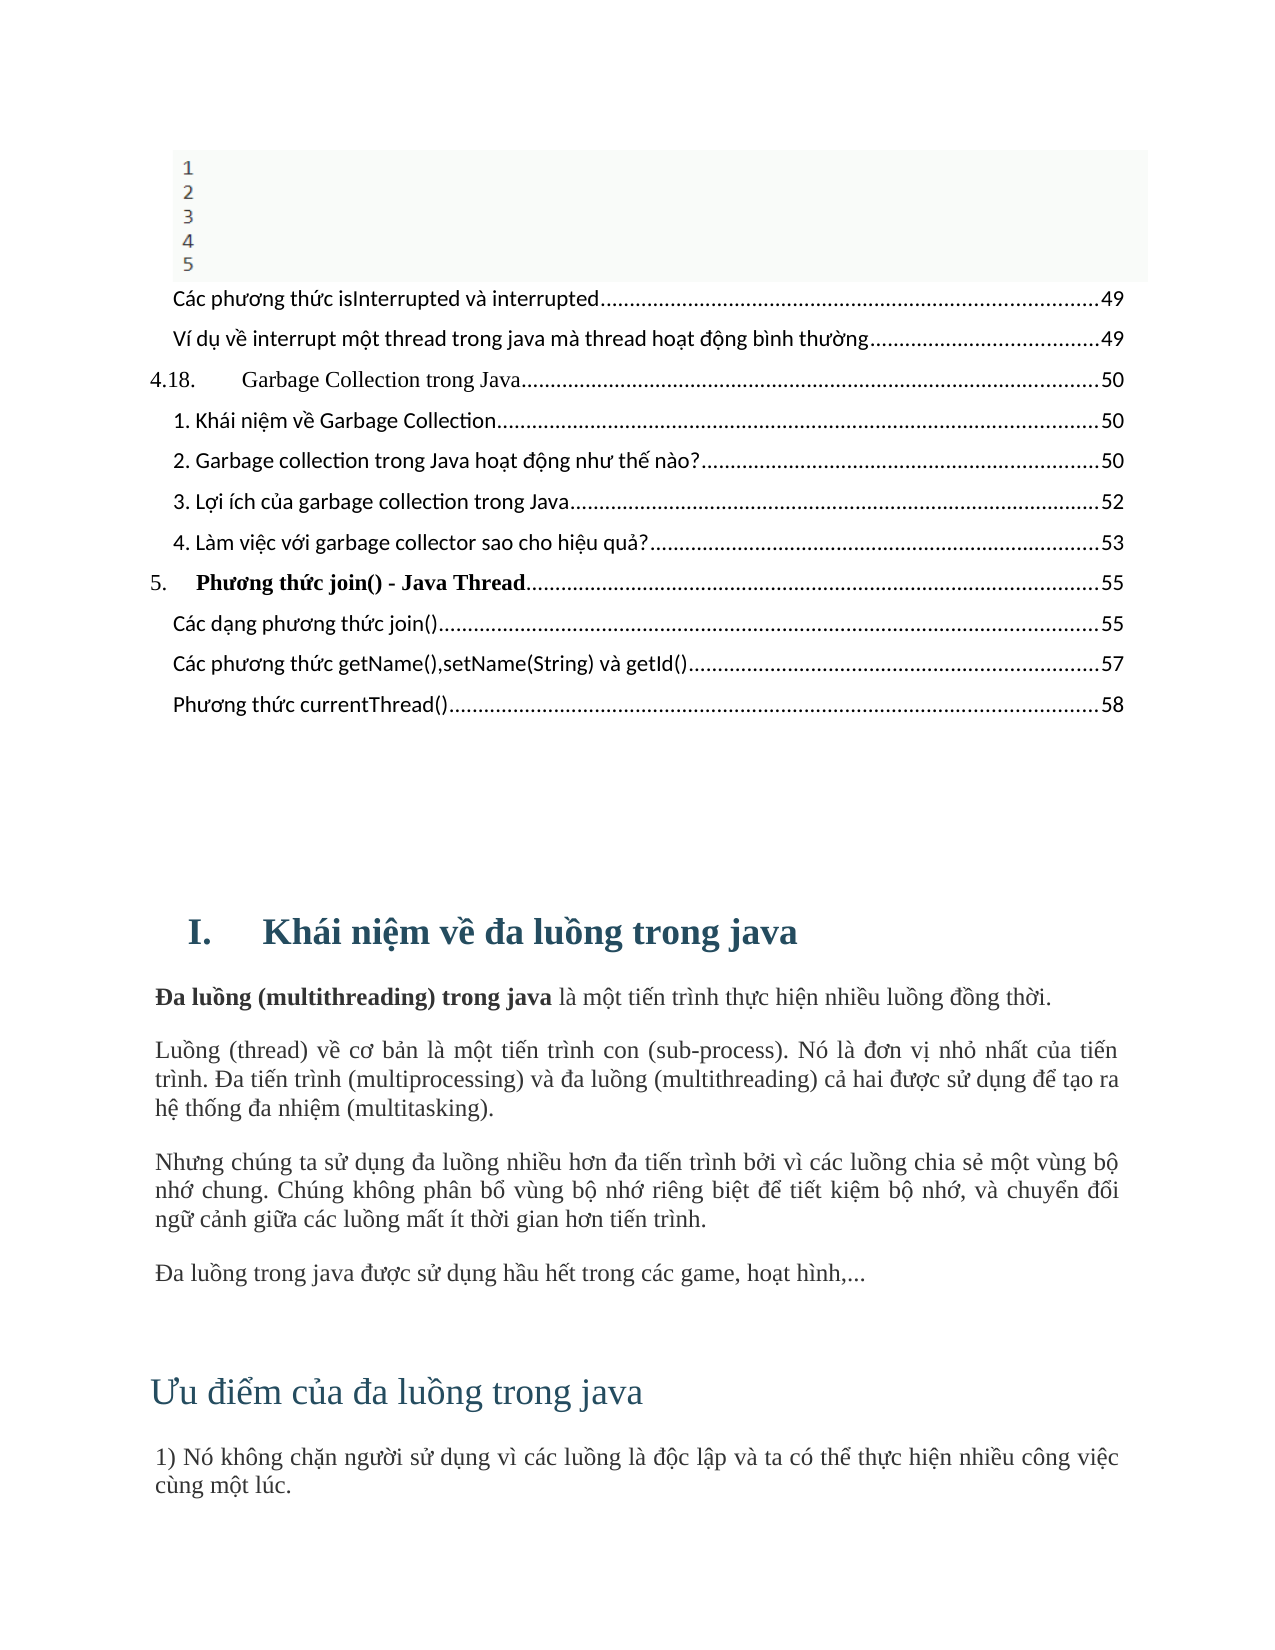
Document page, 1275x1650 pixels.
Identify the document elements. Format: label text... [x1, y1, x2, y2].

text Nhưng chúng ta sử dụng đa luồng nhiều hơn đa tiến trình bởi vì các luồng chia sẻ một vùng bộ nhớ chung. Chúng không phân bổ vùng bộ nhớ riêng biệt để tiết kiệm bộ nhớ, và chuyển đổi ngữ cảnh giữa các luồng mất ít thời gian hơn tiến trình. [155, 1147, 1120, 1233]
text Luồng (thread) về cơ bản là một tiến trình con (sub-process). Nó là đơn vị nhỏ nhất của tiến trình. Đa tiến trình (multiprocessing) và đa luồng (multithreading) cả hai được sử dụng để tạo ra hệ thống đa nhiệm (multitasking). [155, 1035, 1120, 1122]
text Đa luồng trong java được sử dụng hầu hết trong các game, hoạt hình,... [155, 1258, 1120, 1287]
list Khái niệm về đa luồng trong java [187, 909, 1125, 952]
picture [172, 150, 1148, 282]
text 1) Nó không chặn người sử dụng vì các luồng là độc lập và ta có thể thực hiện nhiều công việc cùng một lúc. [155, 1442, 1120, 1499]
subtitle Ưu điểm của đa luồng trong java [150, 1369, 1125, 1413]
text Đa luồng (multithreading) trong java là một tiến trình thực hiện nhiều luồng đồng thời. [155, 982, 1120, 1010]
